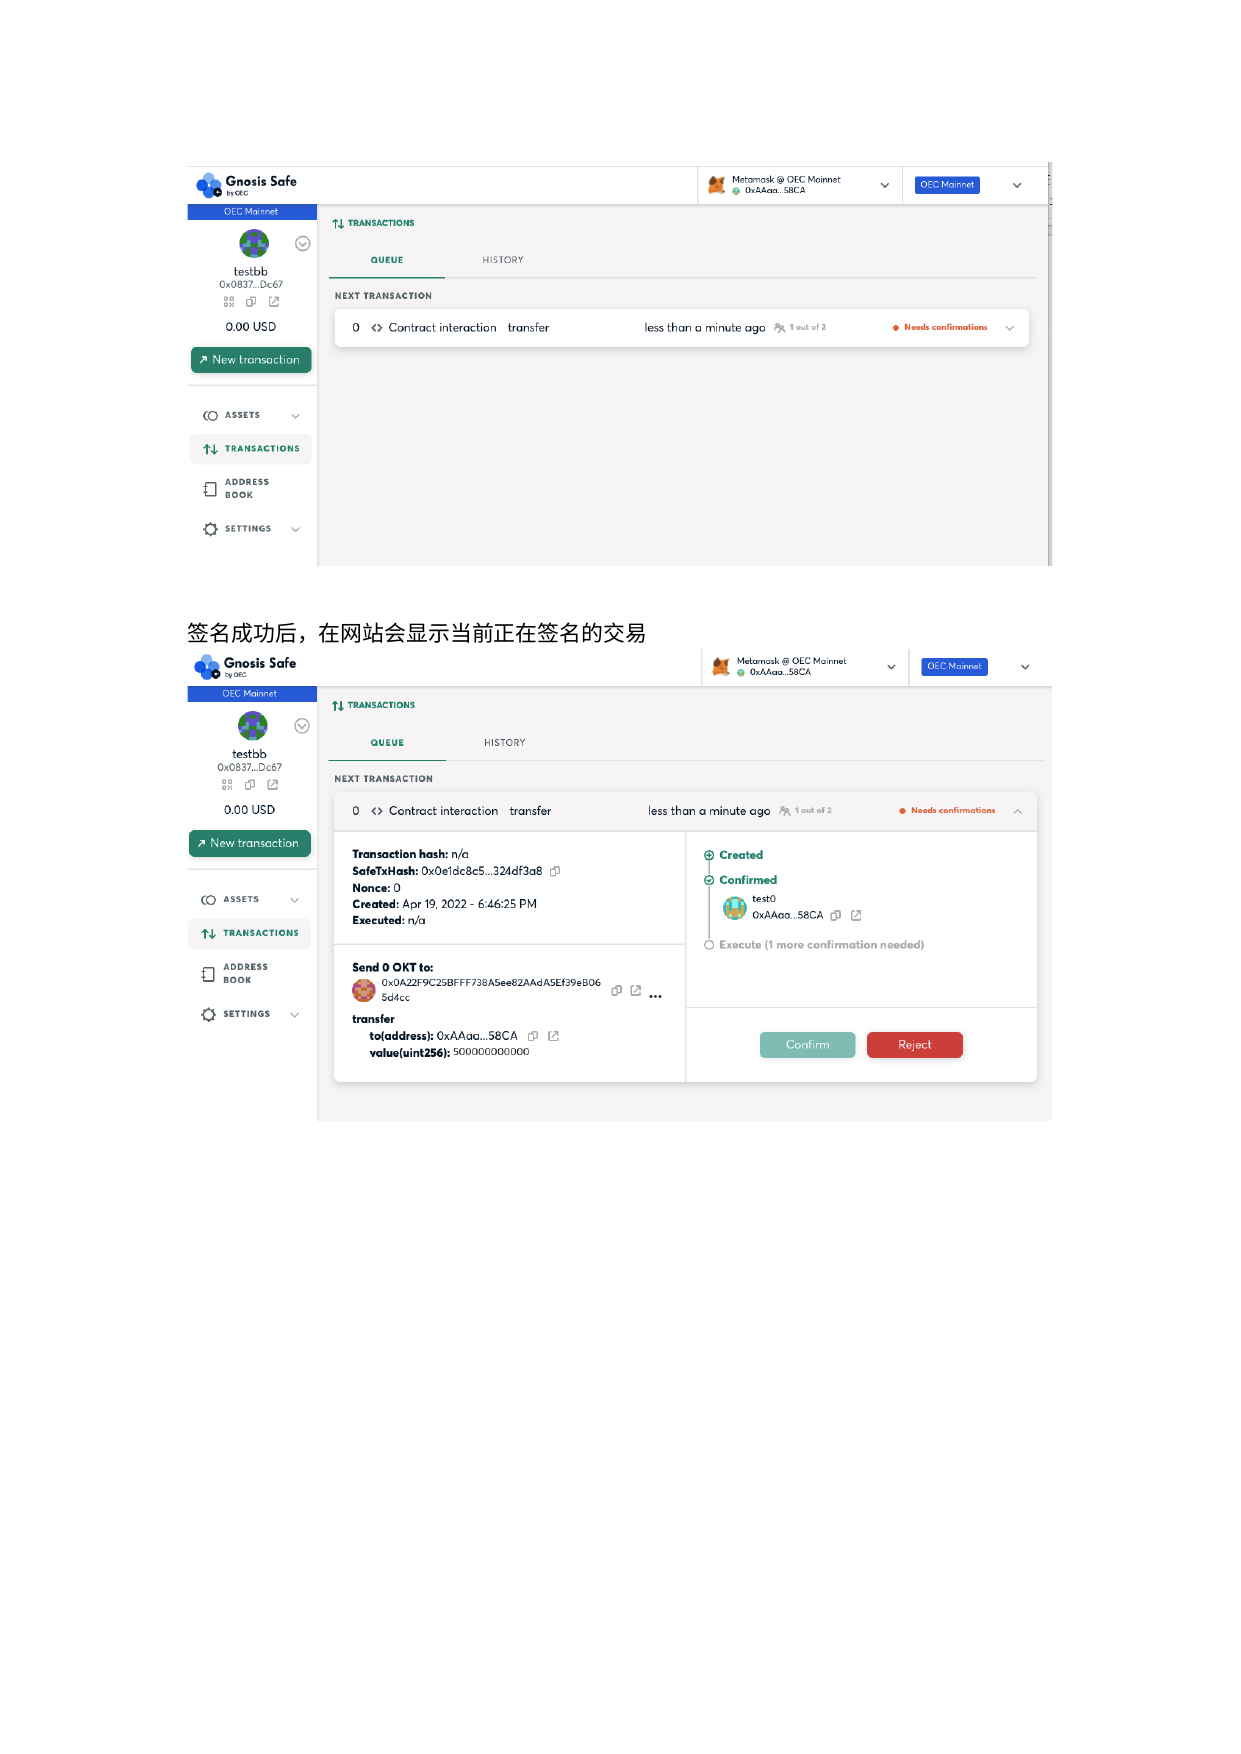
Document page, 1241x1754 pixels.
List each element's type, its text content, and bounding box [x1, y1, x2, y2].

picture [187, 162, 1053, 566]
text 签名成功后，在网站会显示当前正在签名的交易 [187, 617, 1053, 649]
picture [187, 649, 1052, 1121]
